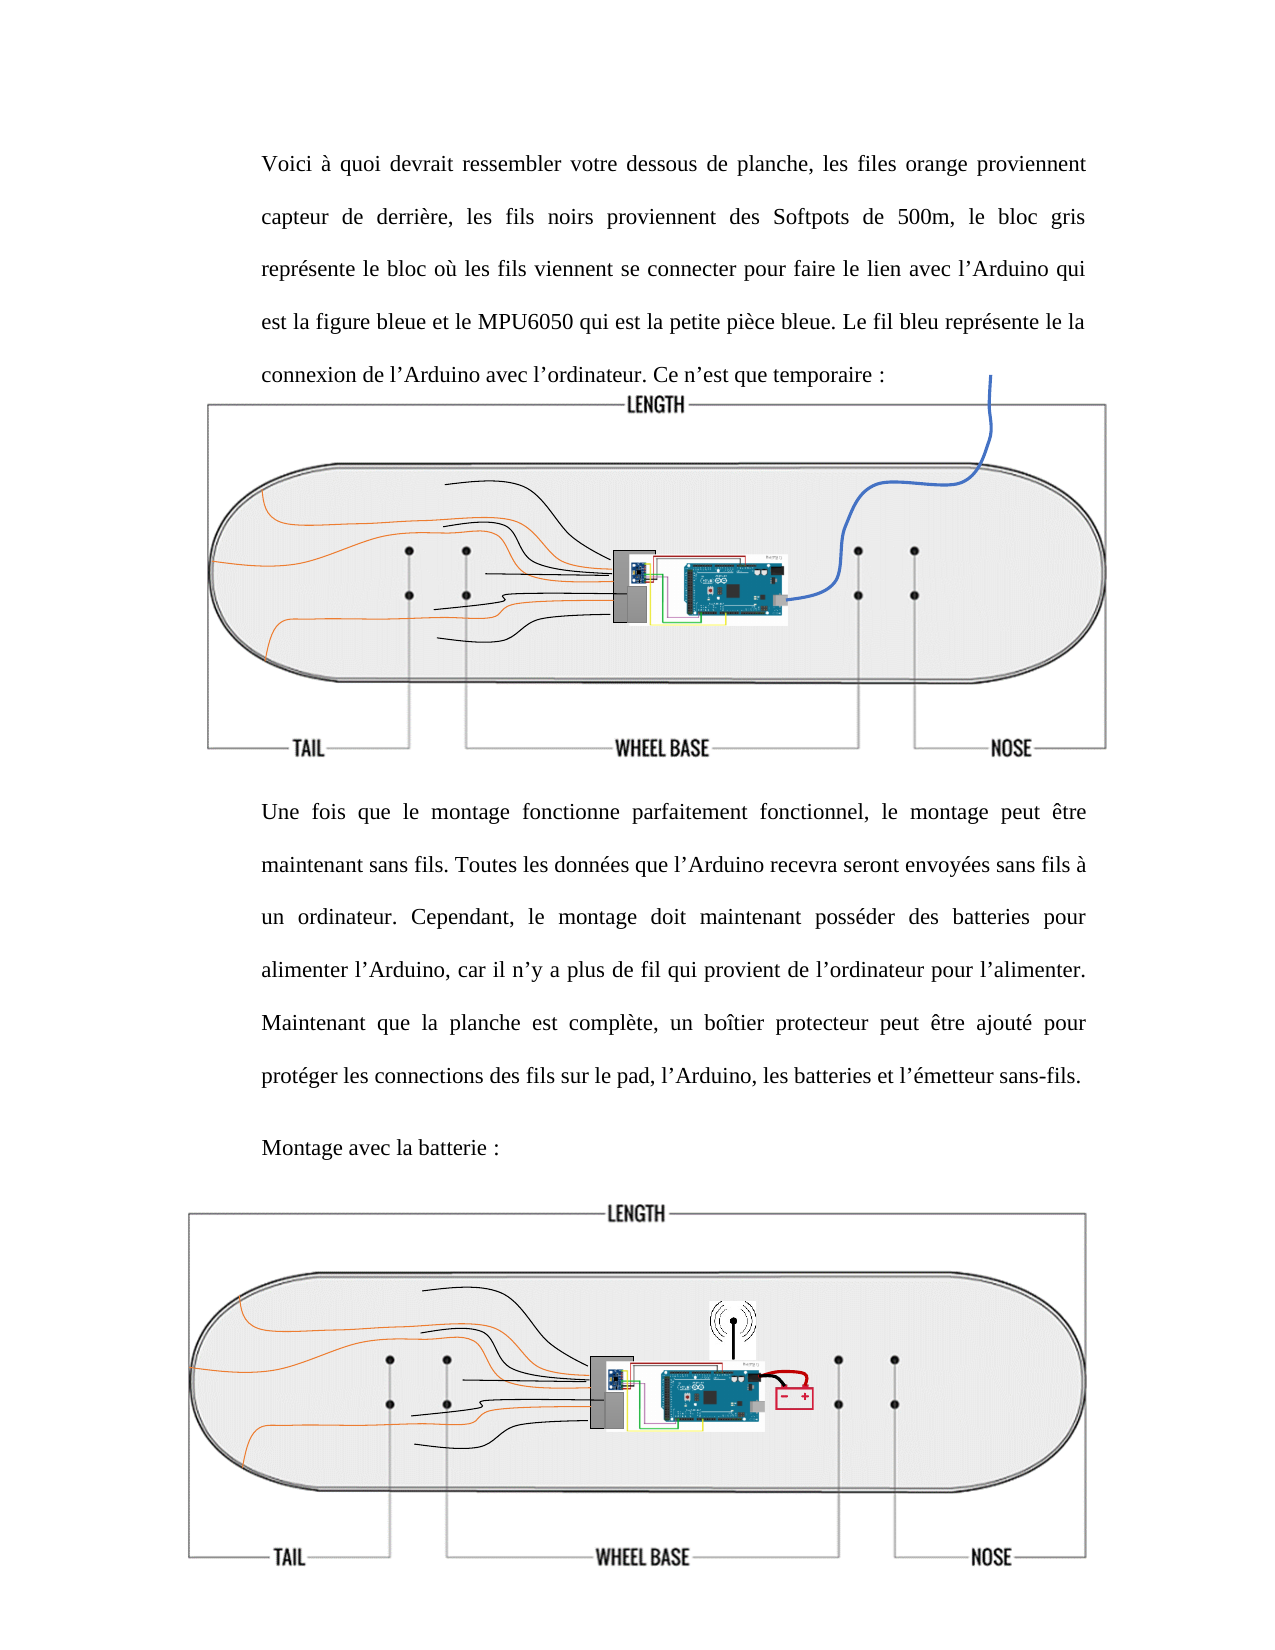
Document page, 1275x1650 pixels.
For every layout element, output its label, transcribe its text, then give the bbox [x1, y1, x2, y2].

picture [207, 394, 1108, 763]
text Voici à quoi devrait ressembler votre dessous de planche, les files orange proviennent capteur de derrière, les fils noirs proviennent des Softpots de 500m, le bloc gris représente le bloc où les fils viennent se connecter pour faire le lien avec l’Arduino qui est la figure bleue et le MPU6050 qui est la petite pièce bleue. Le fil bleu représente le la connexion de l’Arduino avec l’ordinateur. Ce n’est que temporaire : [261, 150, 1087, 387]
picture [187, 1203, 1088, 1572]
text Montage avec la batterie : [261, 1134, 1087, 1161]
text Une fois que le montage fonctionne parfaitement fonctionnel, le montage peut être maintenant sans fils. Toutes les données que l’Arduino recevra seront envoyées sans fils à un ordinateur. Cependant, le montage doit maintenant posséder des batteries pour alimenter l’Arduino, car il n’y a plus de fil qui provient de l’ordinateur pour l’alimenter. Maintenant que la planche est complète, un boîtier protecteur peut être ajouté pour protéger les connections des fils sur le pad, l’Arduino, les batteries et l’émetteur sans-fils. [261, 798, 1087, 1089]
